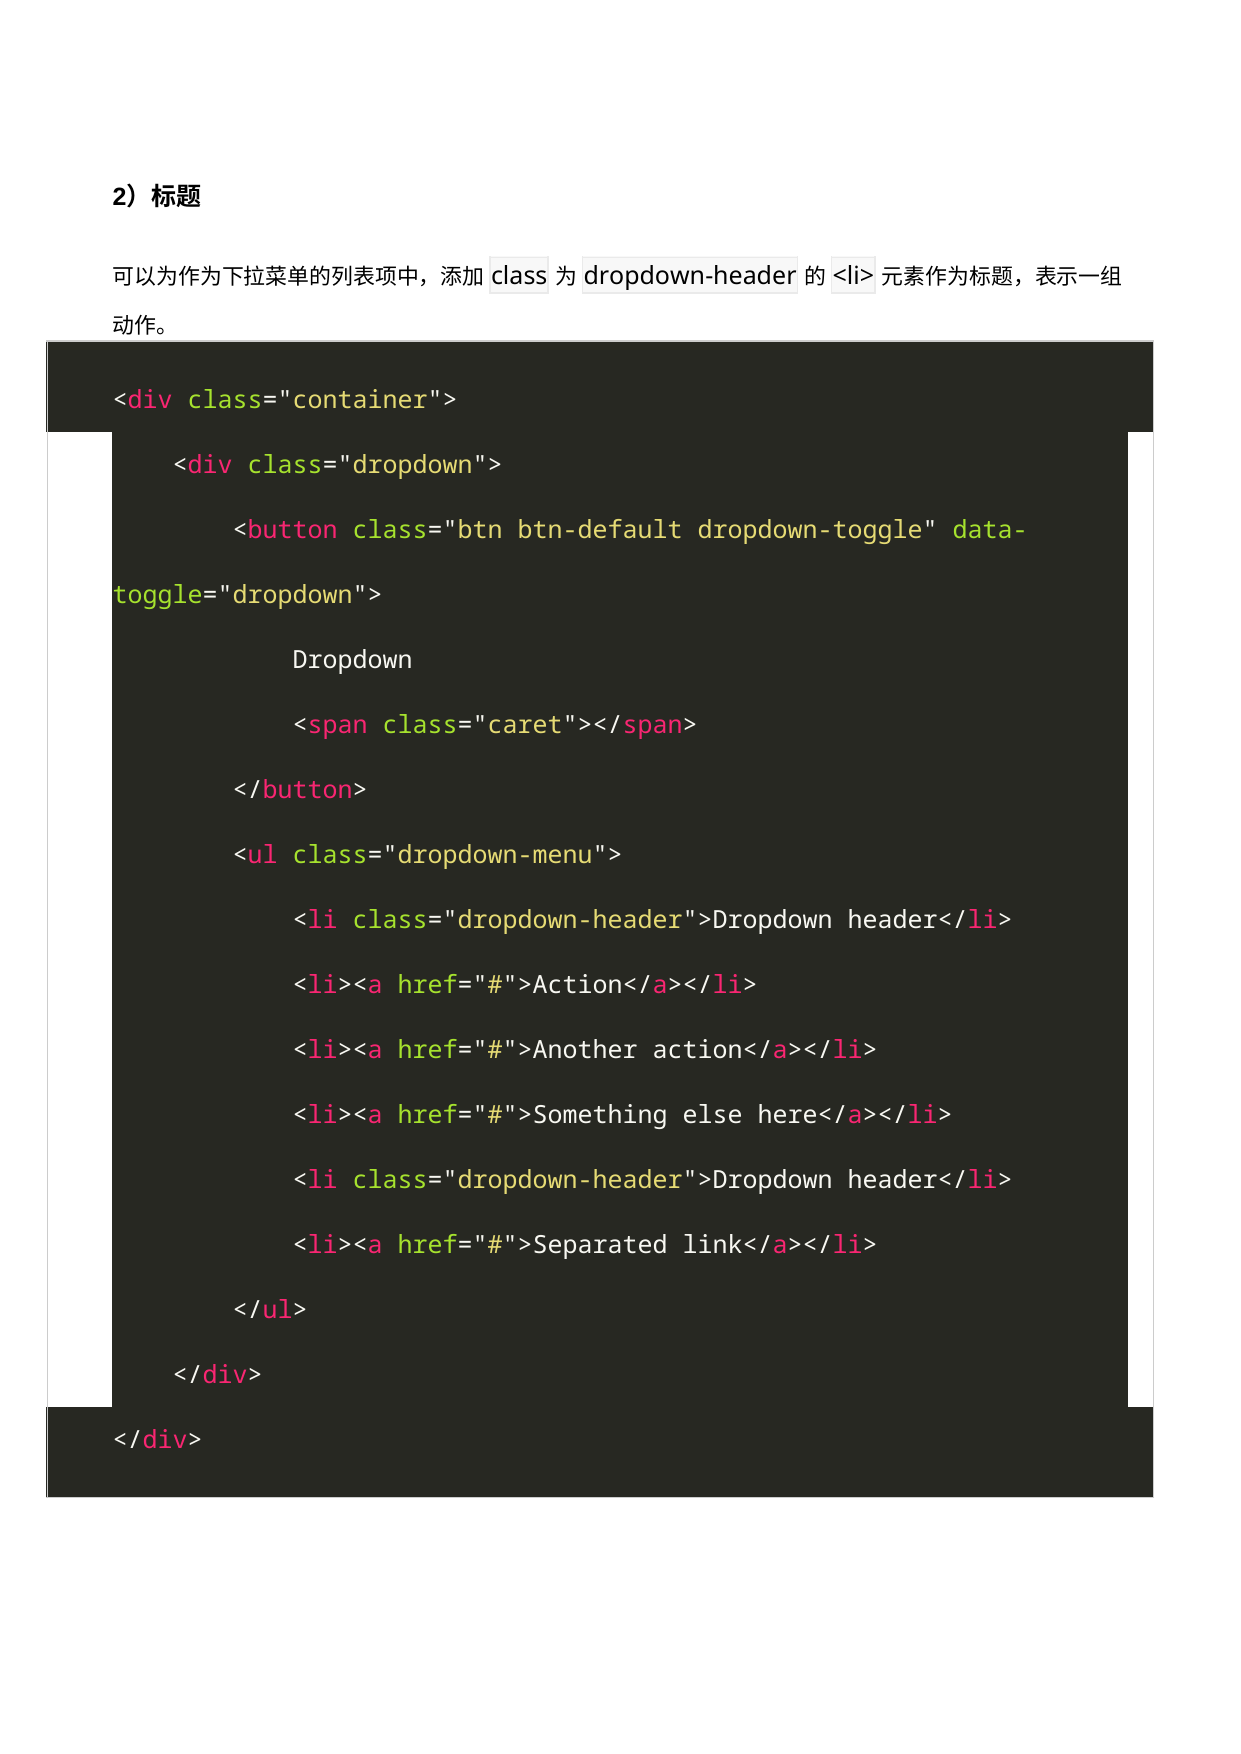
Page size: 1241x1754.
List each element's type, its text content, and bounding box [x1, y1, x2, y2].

text 2）标题 [112, 162, 1128, 227]
text <li><a href="#">Action</a></li> [112, 952, 1128, 1017]
text <li class="dropdown-header">Dropdown header</li> [112, 1147, 1128, 1212]
text </div> [48, 1380, 1153, 1497]
text 可以为作为下拉菜单的列表项中，添加 class 为 dropdown-header 的 <li> 元素作为标题，表示一组动作。 [112, 243, 1128, 340]
text <li><a href="#">Separated link</a></li> [112, 1212, 1128, 1277]
text <li class="dropdown-header">Dropdown header</li> [112, 887, 1128, 952]
text <div class="container"> [48, 342, 1153, 432]
text <div class="dropdown"> [112, 432, 1128, 497]
text <li><a href="#">Another action</a></li> [112, 1017, 1128, 1082]
text <span class="caret"></span> [112, 692, 1128, 757]
text <button class="btn btn-default dropdown-toggle" data-toggle="dropdown"> [112, 497, 1128, 627]
text </button> [112, 757, 1128, 822]
text </ul> [112, 1277, 1128, 1342]
text </div> [112, 1342, 1128, 1380]
text <li><a href="#">Something else here</a></li> [112, 1082, 1128, 1147]
text <ul class="dropdown-menu"> [112, 822, 1128, 887]
text Dropdown [112, 627, 1128, 692]
